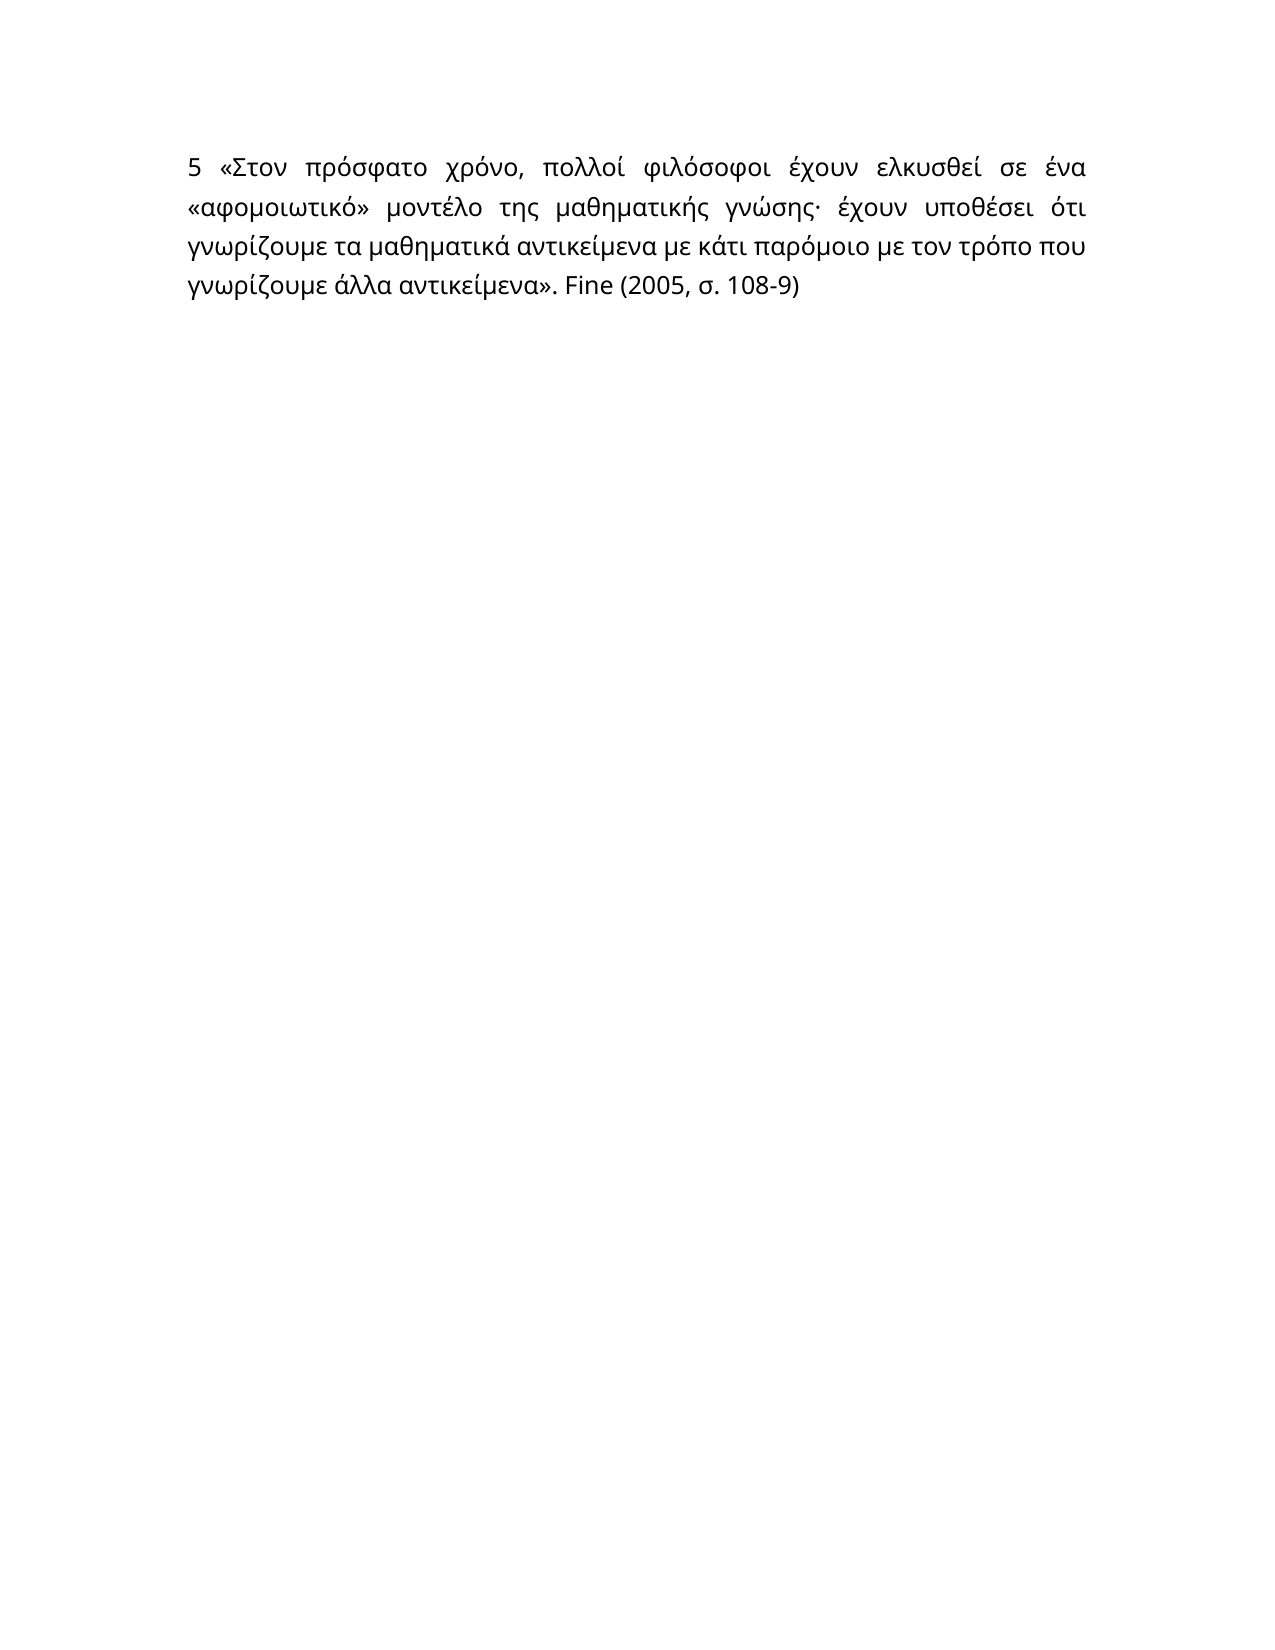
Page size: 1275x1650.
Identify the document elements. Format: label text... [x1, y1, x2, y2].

text 5 «Στον πρόσφατο χρόνο, πολλοί φιλόσοφοι έχουν ελκυσθεί σε ένα «αφομοιωτικό» μοντέλο της μαθηματικής γνώσης· έχουν υποθέσει ότι γνωρίζουμε τα μαθηματικά αντικείμενα με κάτι παρόμοιο με τον τρόπο που γνωρίζουμε άλλα αντικείμενα». Fine (2005, σ. 108-9) [187, 150, 1087, 302]
